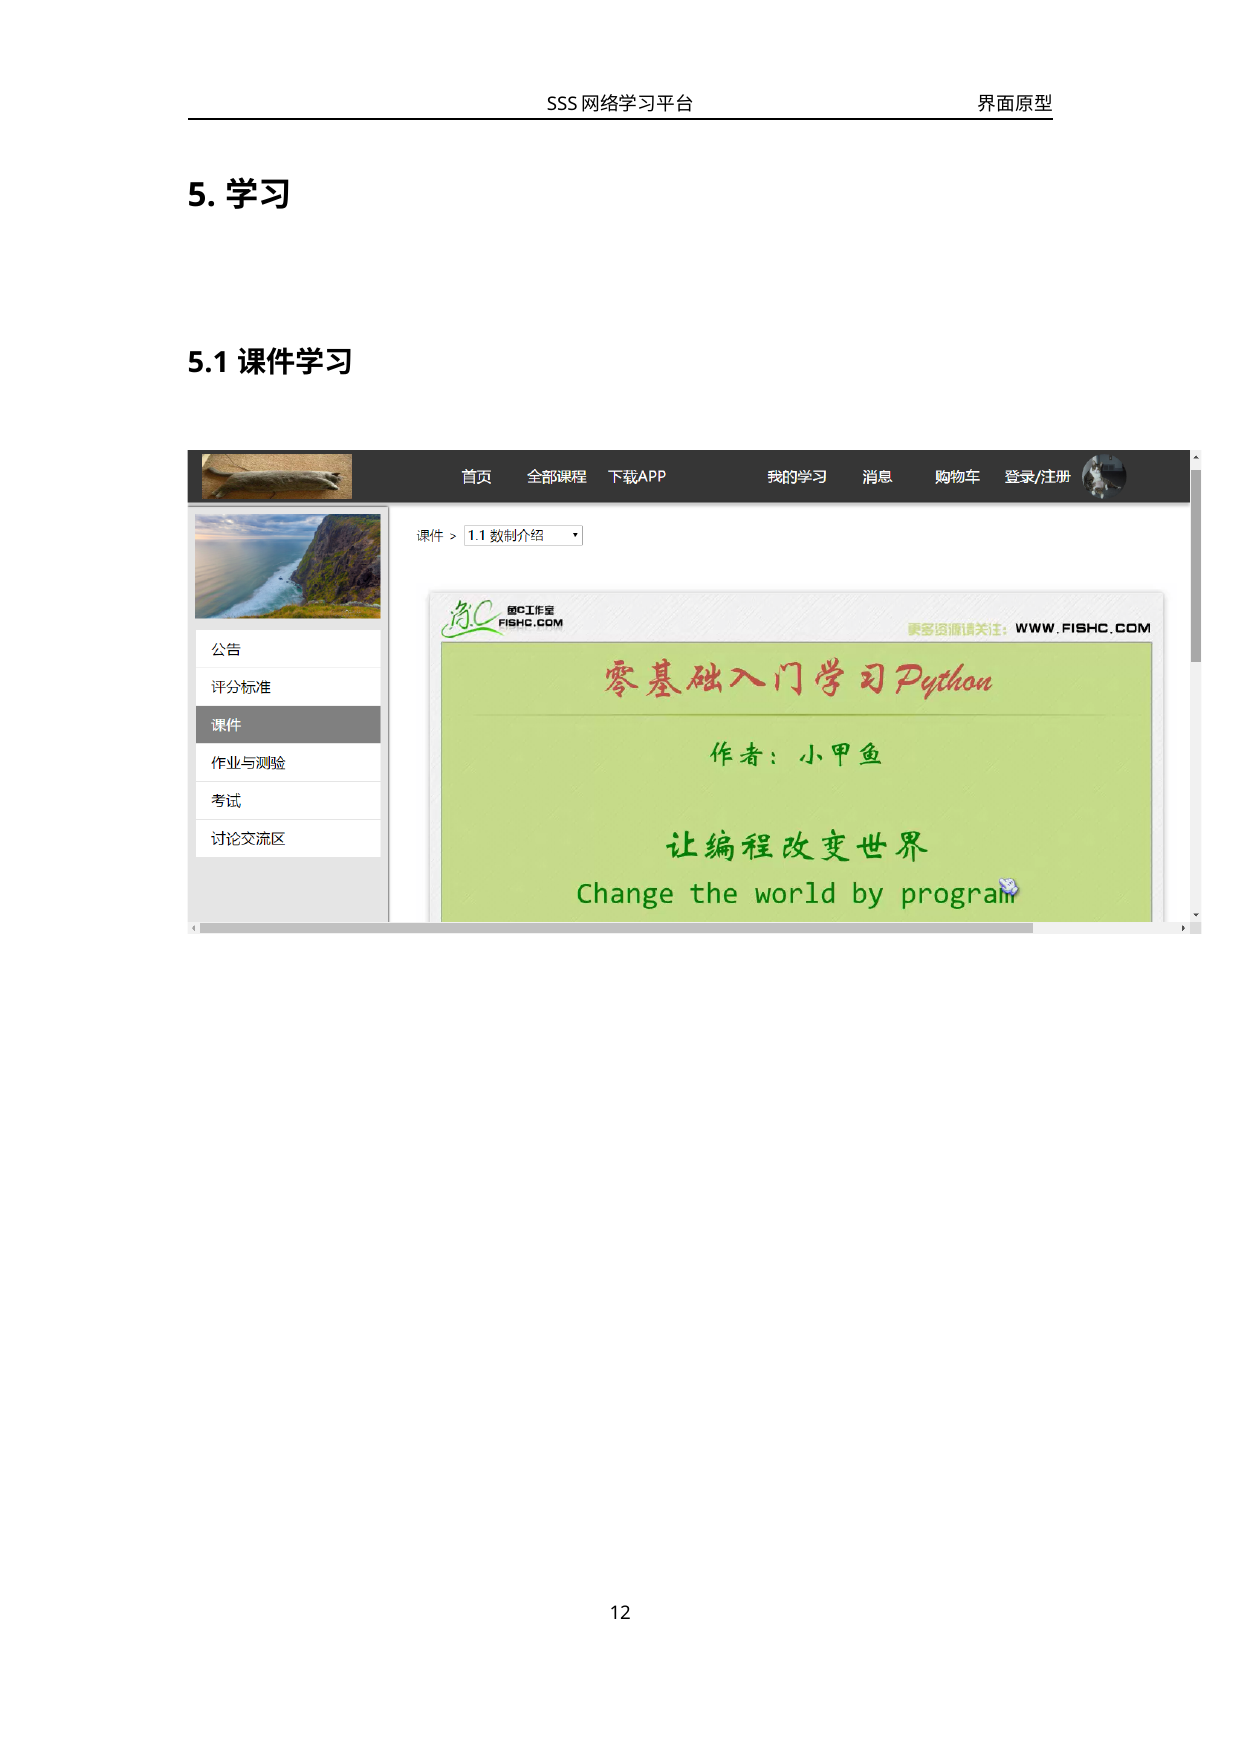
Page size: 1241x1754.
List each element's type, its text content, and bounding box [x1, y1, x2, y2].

subtitle 5. 学习 [187, 160, 1053, 225]
subtitle 5.1 课件学习 [187, 327, 1053, 392]
picture [187, 450, 1202, 934]
